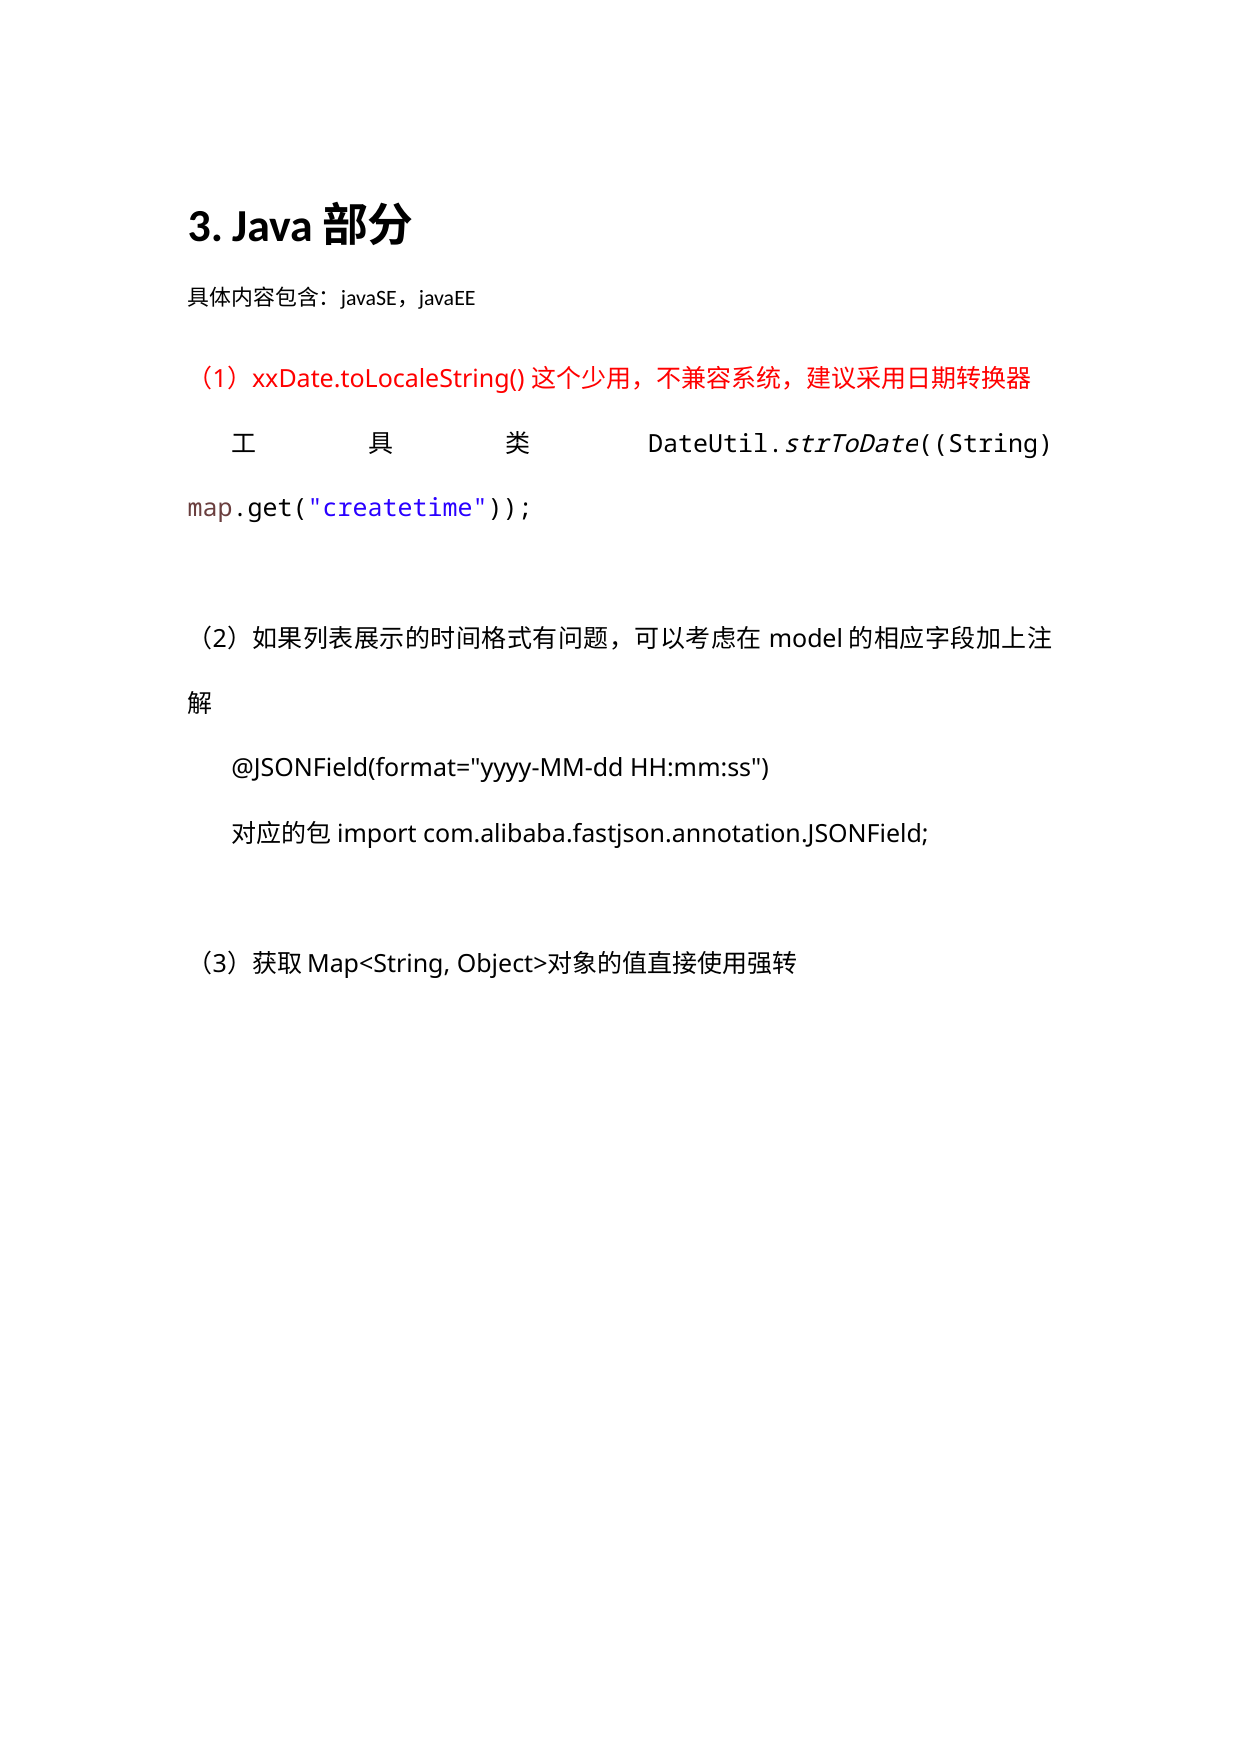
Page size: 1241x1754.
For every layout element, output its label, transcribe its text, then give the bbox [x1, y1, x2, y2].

list 获取Map<String, Object>对象的值直接使用强转 [187, 929, 1053, 994]
text 对应的包 import com.alibaba.fastjson.annotation.JSONField; [187, 799, 1053, 864]
subtitle Java部分 [187, 172, 1053, 270]
list xxDate.toLocaleString() 这个少用，不兼容系统，建议采用日期转换器 [187, 344, 1053, 409]
text @JSONField(format="yyyy-MM-dd HH:mm:ss") [187, 734, 1053, 799]
list 工具类DateUtil.strToDate((String) map.get("createtime")); [187, 409, 1053, 539]
list 如果列表展示的时间格式有问题，可以考虑在model的相应字段加上注解 [187, 604, 1053, 734]
text 具体内容包含：javaSE，javaEE [187, 279, 1053, 312]
